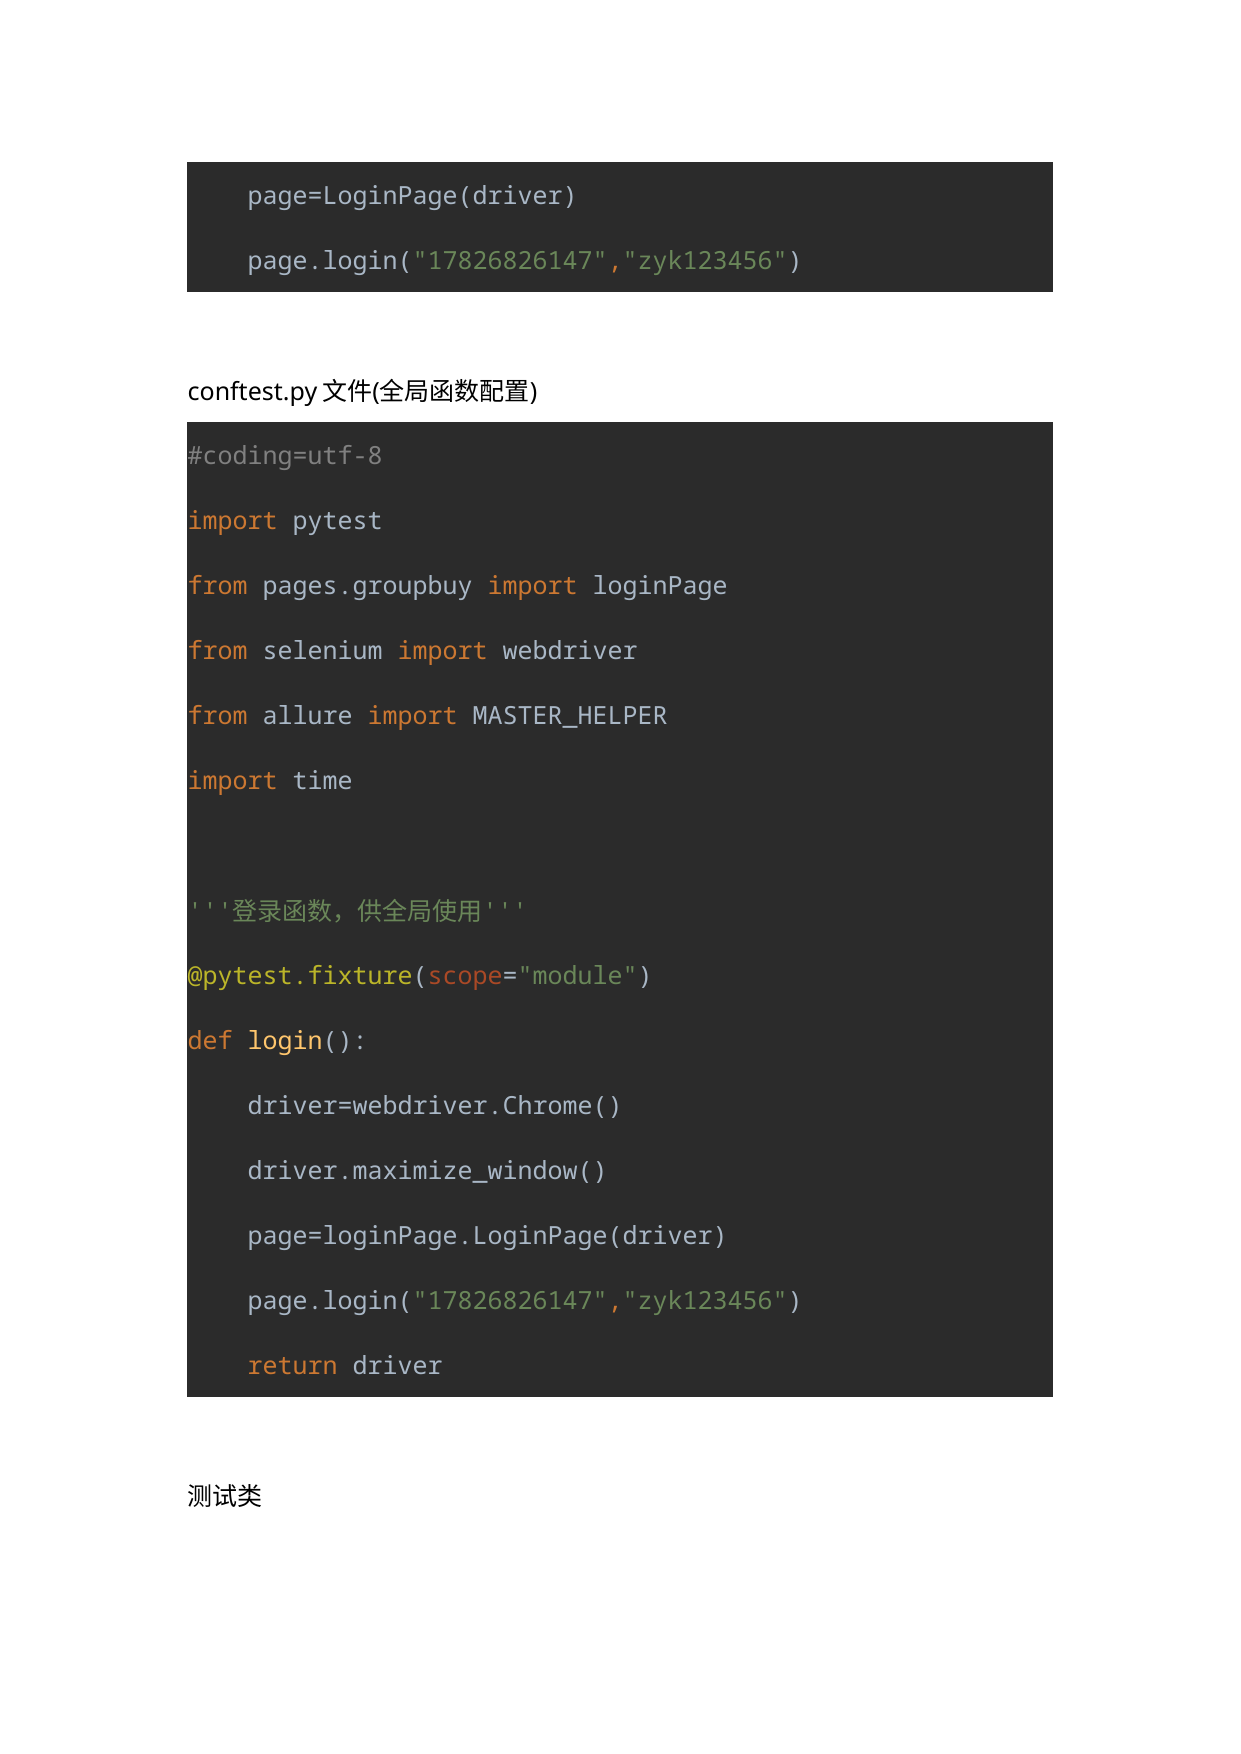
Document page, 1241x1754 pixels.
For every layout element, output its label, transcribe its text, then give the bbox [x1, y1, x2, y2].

text #coding=utf-8 import pytest from pages.groupbuy import loginPage from selenium import webdriver from allure import MASTER_HELPER import time '''登录函数，供全局使用''' @pytest.fixture(scope="module") def login(): driver=webdriver.Chrome() driver.maximize_window() page=loginPage.LoginPage(driver) page.login("17826826147","zyk123456") return driver [187, 422, 1053, 1397]
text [187, 162, 1053, 292]
list 测试类 [187, 1462, 1053, 1527]
list conftest.py文件(全局函数配置) [187, 357, 1053, 422]
